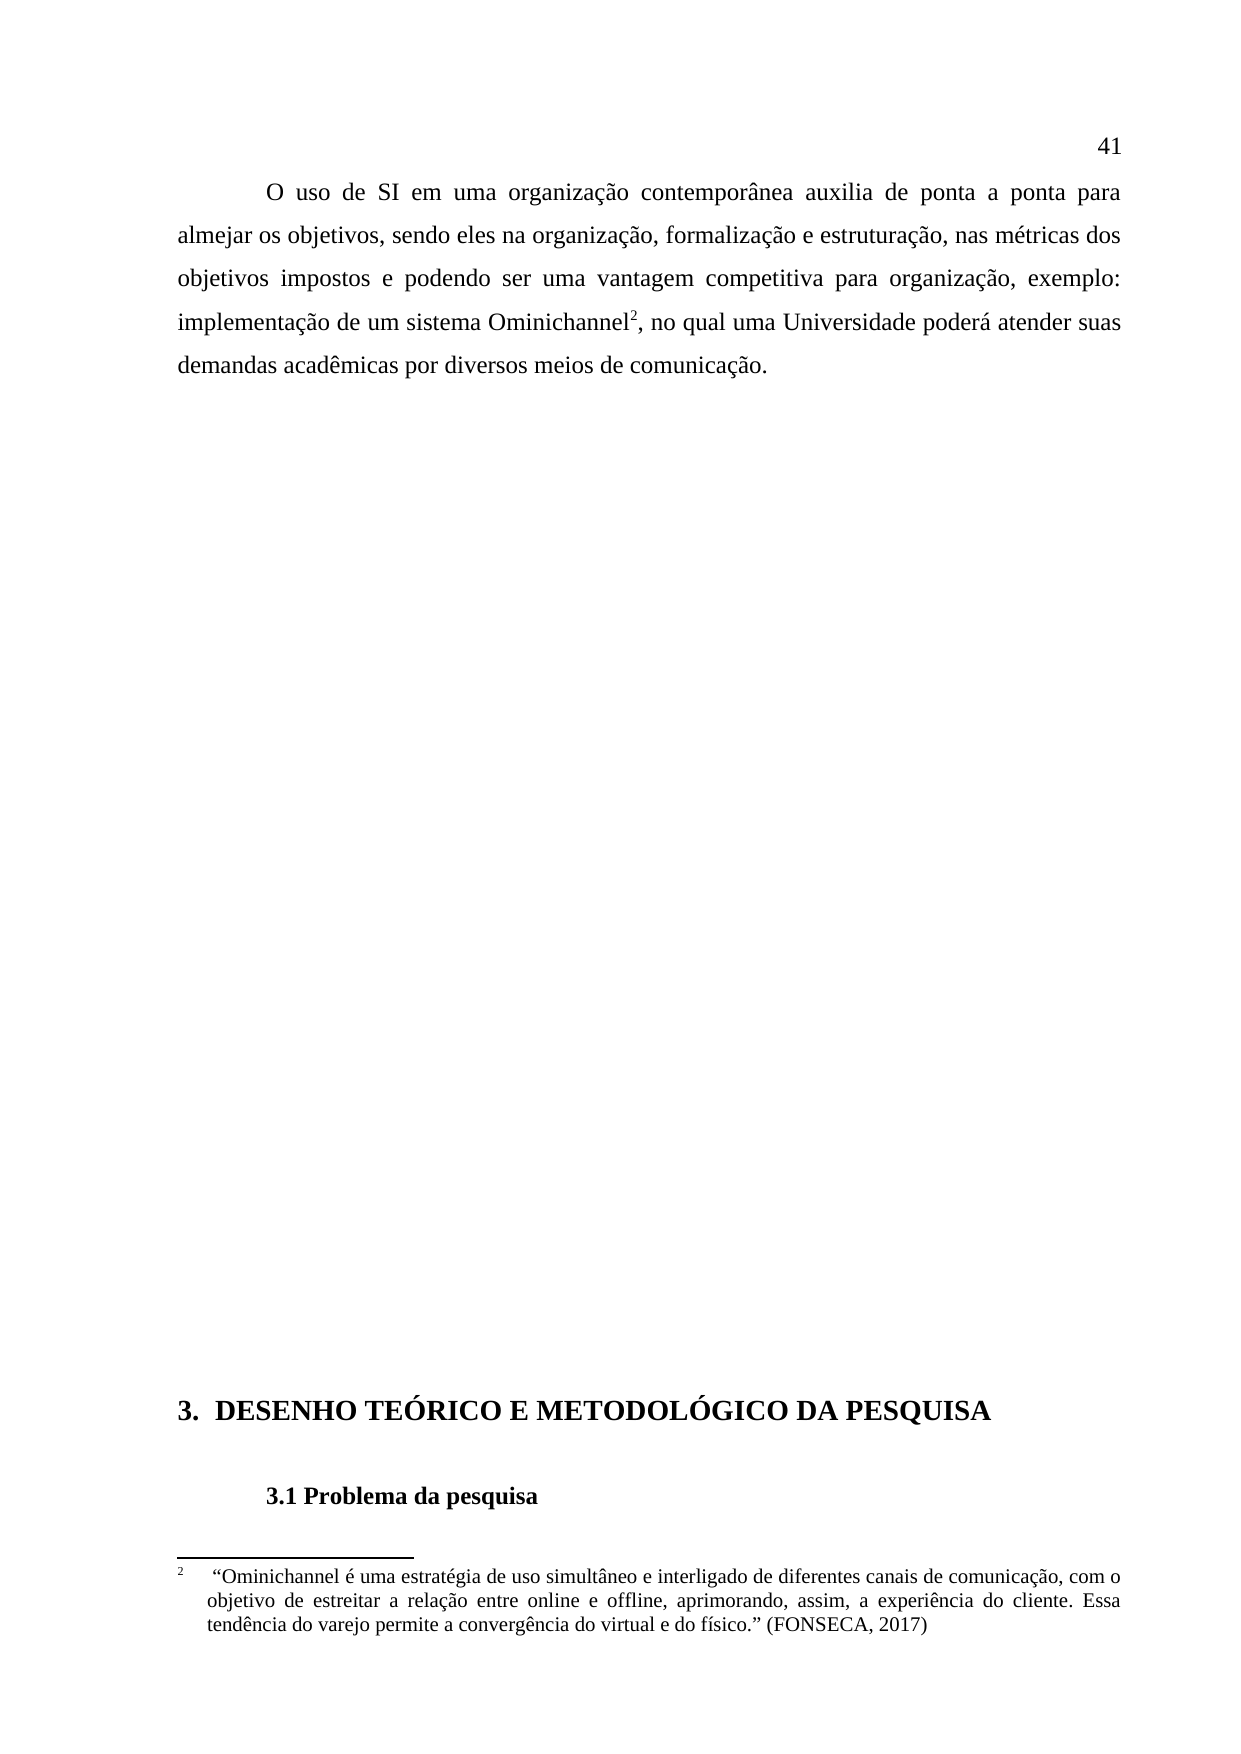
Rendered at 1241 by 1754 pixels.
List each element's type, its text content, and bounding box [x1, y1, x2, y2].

subtitle Problema da pesquisa [266, 1481, 1122, 1510]
subtitle DESENHO TEÓRICO E METODOLÓGICO DA PESQUISA [177, 1393, 1122, 1427]
text O uso de SI em uma organização contemporânea auxilia de ponta a ponta para almejar os objetivos, sendo eles na organização, formalização e estruturação, nas métricas dos objetivos impostos e podendo ser uma vantagem competitiva para organização, exemplo: implementação de um sistema Ominichannel, no qual uma Universidade poderá atender suas demandas acadêmicas por diversos meios de comunicação. [177, 177, 1122, 378]
